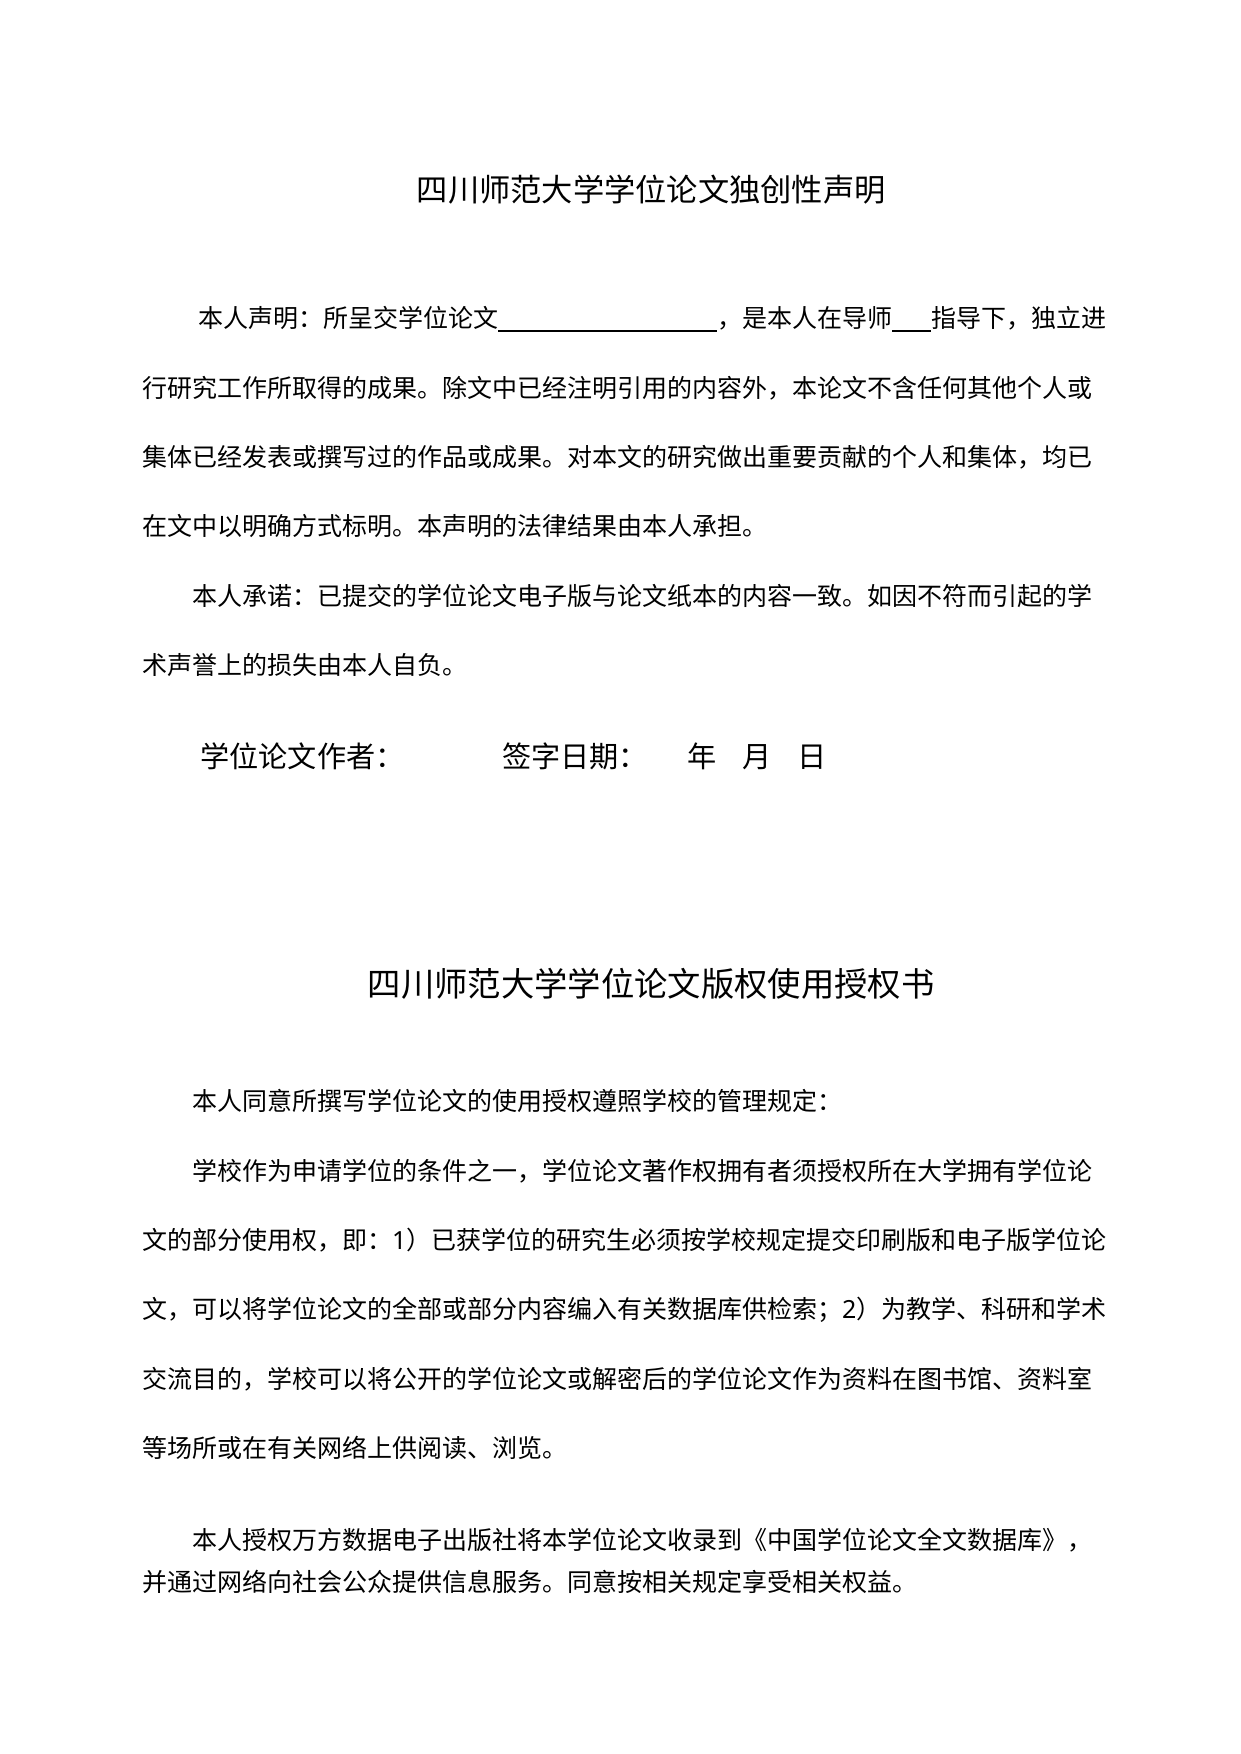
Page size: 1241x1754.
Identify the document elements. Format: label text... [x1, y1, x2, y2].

text 学校作为申请学位的条件之一，学位论文著作权拥有者须授权所在大学拥有学位论文的部分使用权，即：1）已获学位的研究生必须按学校规定提交印刷版和电子版学位论文，可以将学位论文的全部或部分内容编入有关数据库供检索；2）为教学、科研和学术交流目的，学校可以将公开的学位论文或解密后的学位论文作为资料在图书馆、资料室等场所或在有关网络上供阅读、浏览。 [142, 1134, 1110, 1481]
text 四川师范大学学位论文版权使用授权书 [142, 958, 1110, 1006]
text 四川师范大学学位论文独创性声明 [142, 165, 1110, 211]
text 本人授权万方数据电子出版社将本学位论文收录到《中国学位论文全文数据库》，并通过网络向社会公众提供信息服务。同意按相关规定享受相关权益。 [142, 1516, 1110, 1599]
text 学位论文作者： 签字日期： 年 月 日 [142, 733, 1110, 775]
text 本人同意所撰写学位论文的使用授权遵照学校的管理规定： [142, 1065, 1110, 1134]
text 本人声明：所呈交学位论文 ，是本人在导师 指导下，独立进行研究工作所取得的成果。除文中已经注明引用的内容外，本论文不含任何其他个人或集体已经发表或撰写过的作品或成果。对本文的研究做出重要贡献的个人和集体，均已在文中以明确方式标明。本声明的法律结果由本人承担。 [142, 282, 1110, 560]
text 本人承诺：已提交的学位论文电子版与论文纸本的内容一致。如因不符而引起的学术声誉上的损失由本人自负。 [142, 560, 1110, 698]
